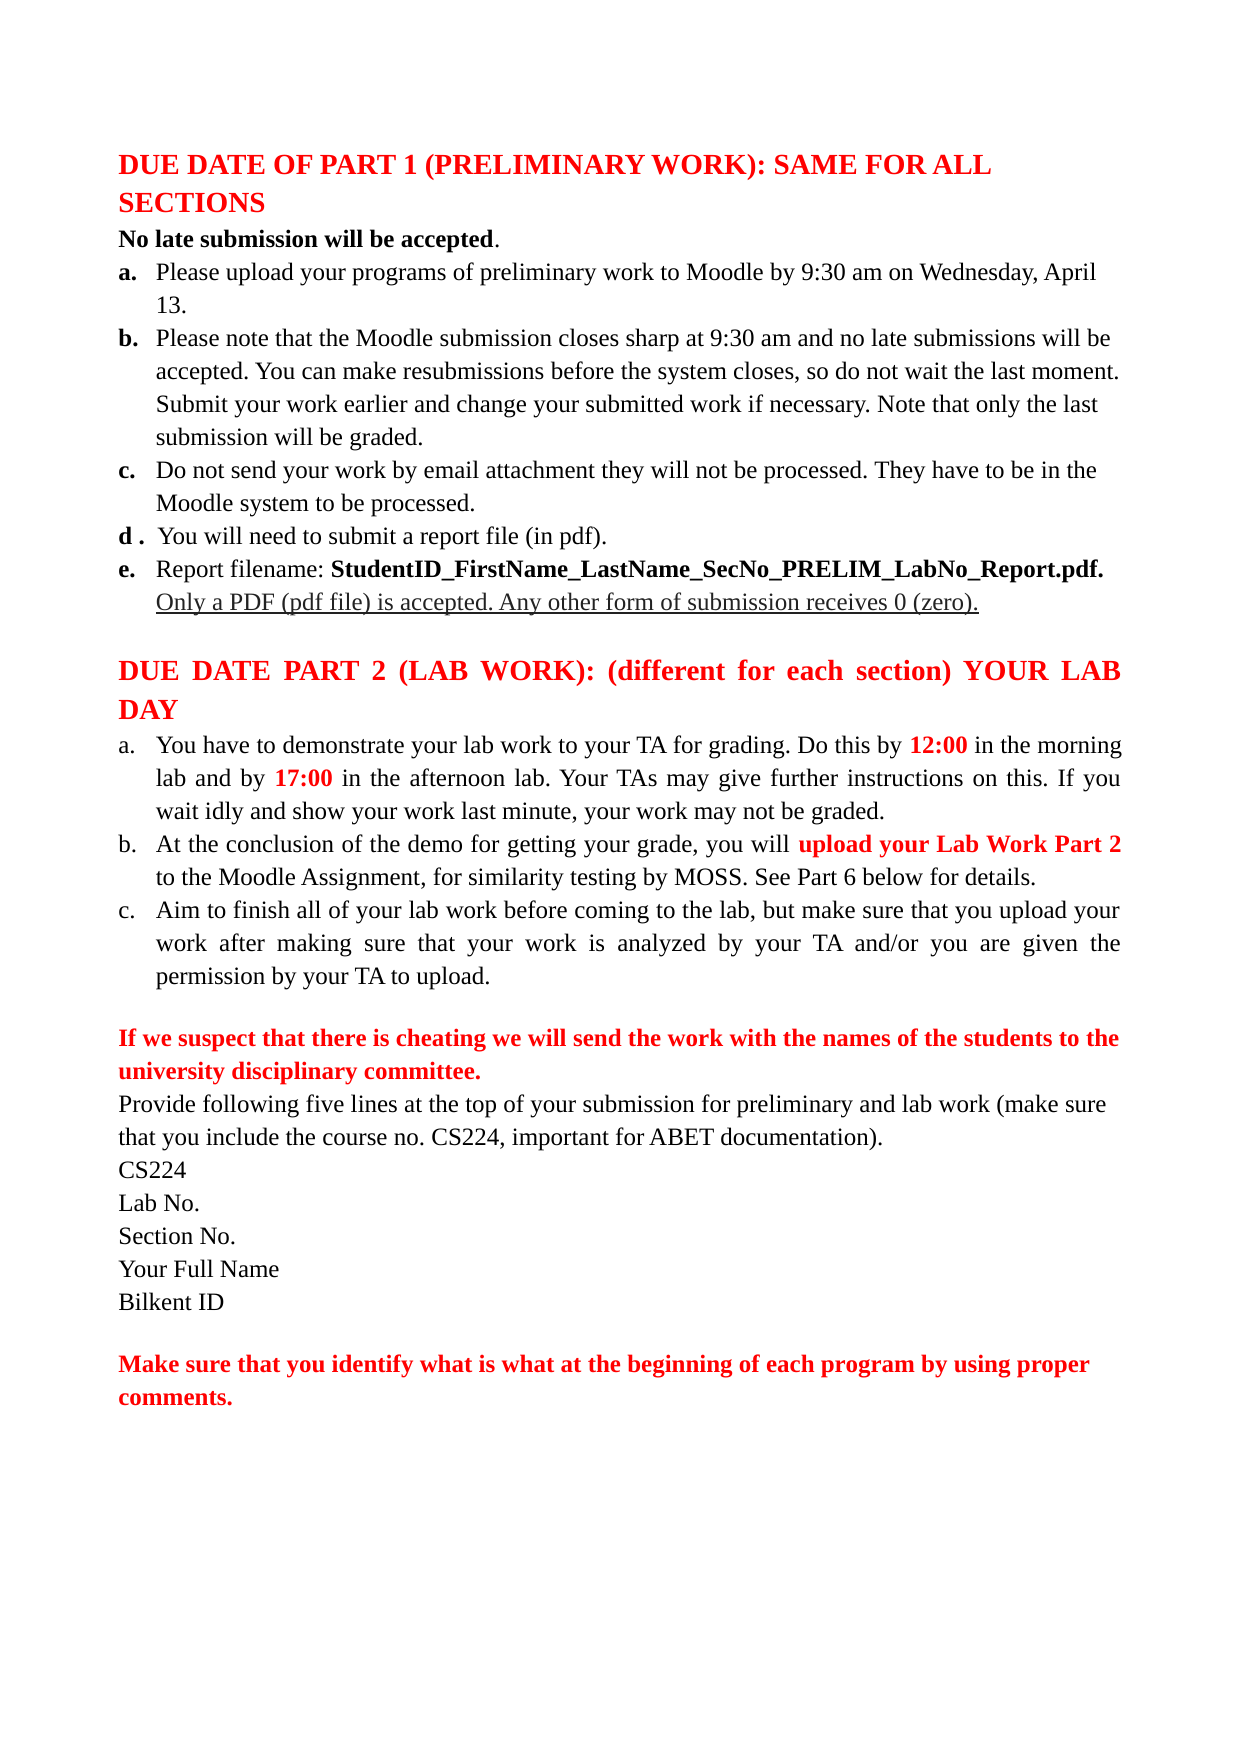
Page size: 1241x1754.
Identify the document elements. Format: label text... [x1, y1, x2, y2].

list c. Do not send your work by email attachment they will not be processed. They have to be in the Moodle system to be processed. [118, 455, 1122, 517]
list Make sure that you identify what is what at the beginning of each program by using proper comments. [118, 1349, 1122, 1411]
list No late submission will be accepted. [118, 224, 1122, 253]
list d . You will need to submit a report file (in pdf). [118, 521, 1122, 550]
list DUE DATE OF PART 1 (PRELIMINARY WORK): SAME FOR ALL SECTIONS [118, 147, 1122, 219]
list Section No. [118, 1221, 1122, 1250]
list DUE DATE PART 2 (LAB WORK): (different for each section) YOUR LAB DAY [118, 653, 1122, 725]
list Aim to finish all of your lab work before coming to the lab, but make sure that you upload your work after making sure that your work is analyzed by your TA and/or you are given the permission by your TA to upload. [118, 895, 1122, 990]
list a. Please upload your programs of preliminary work to Moodle by 9:30 am on Wednesday, April 13. [118, 257, 1122, 319]
list Provide following five lines at the top of your submission for preliminary and lab work (make sure that you include the course no. CS224, important for ABET documentation). [118, 1089, 1122, 1151]
list Your Full Name [118, 1254, 1122, 1283]
list Lab No. [118, 1188, 1122, 1217]
list b. Please note that the Moodle submission closes sharp at 9:30 am and no late submissions will be accepted. You can make resubmissions before the system closes, so do not wait the last moment. Submit your work earlier and change your submitted work if necessary. Note that only the last submission will be graded. [118, 323, 1122, 451]
list e. Report filename: StudentID_FirstName_LastName_SecNo_PRELIM_LabNo_Report.pdf. Only a PDF (pdf file) is accepted. Any other form of submission receives 0 (zero). [118, 554, 1122, 616]
list Bilkent ID [118, 1287, 1122, 1316]
list CS224 [118, 1155, 1122, 1184]
list You have to demonstrate your lab work to your TA for grading. Do this by 12:00 in the morning lab and by 17:00 in the afternoon lab. Your TAs may give further instructions on this. If you wait idly and show your work last minute, your work may not be graded. [118, 730, 1122, 825]
list If we suspect that there is cheating we will send the work with the names of the students to the university disciplinary committee. [118, 1023, 1122, 1085]
list At the conclusion of the demo for getting your grade, you will upload your Lab Work Part 2 to the Moodle Assignment, for similarity testing by MOSS. See Part 6 below for details. [118, 829, 1122, 891]
